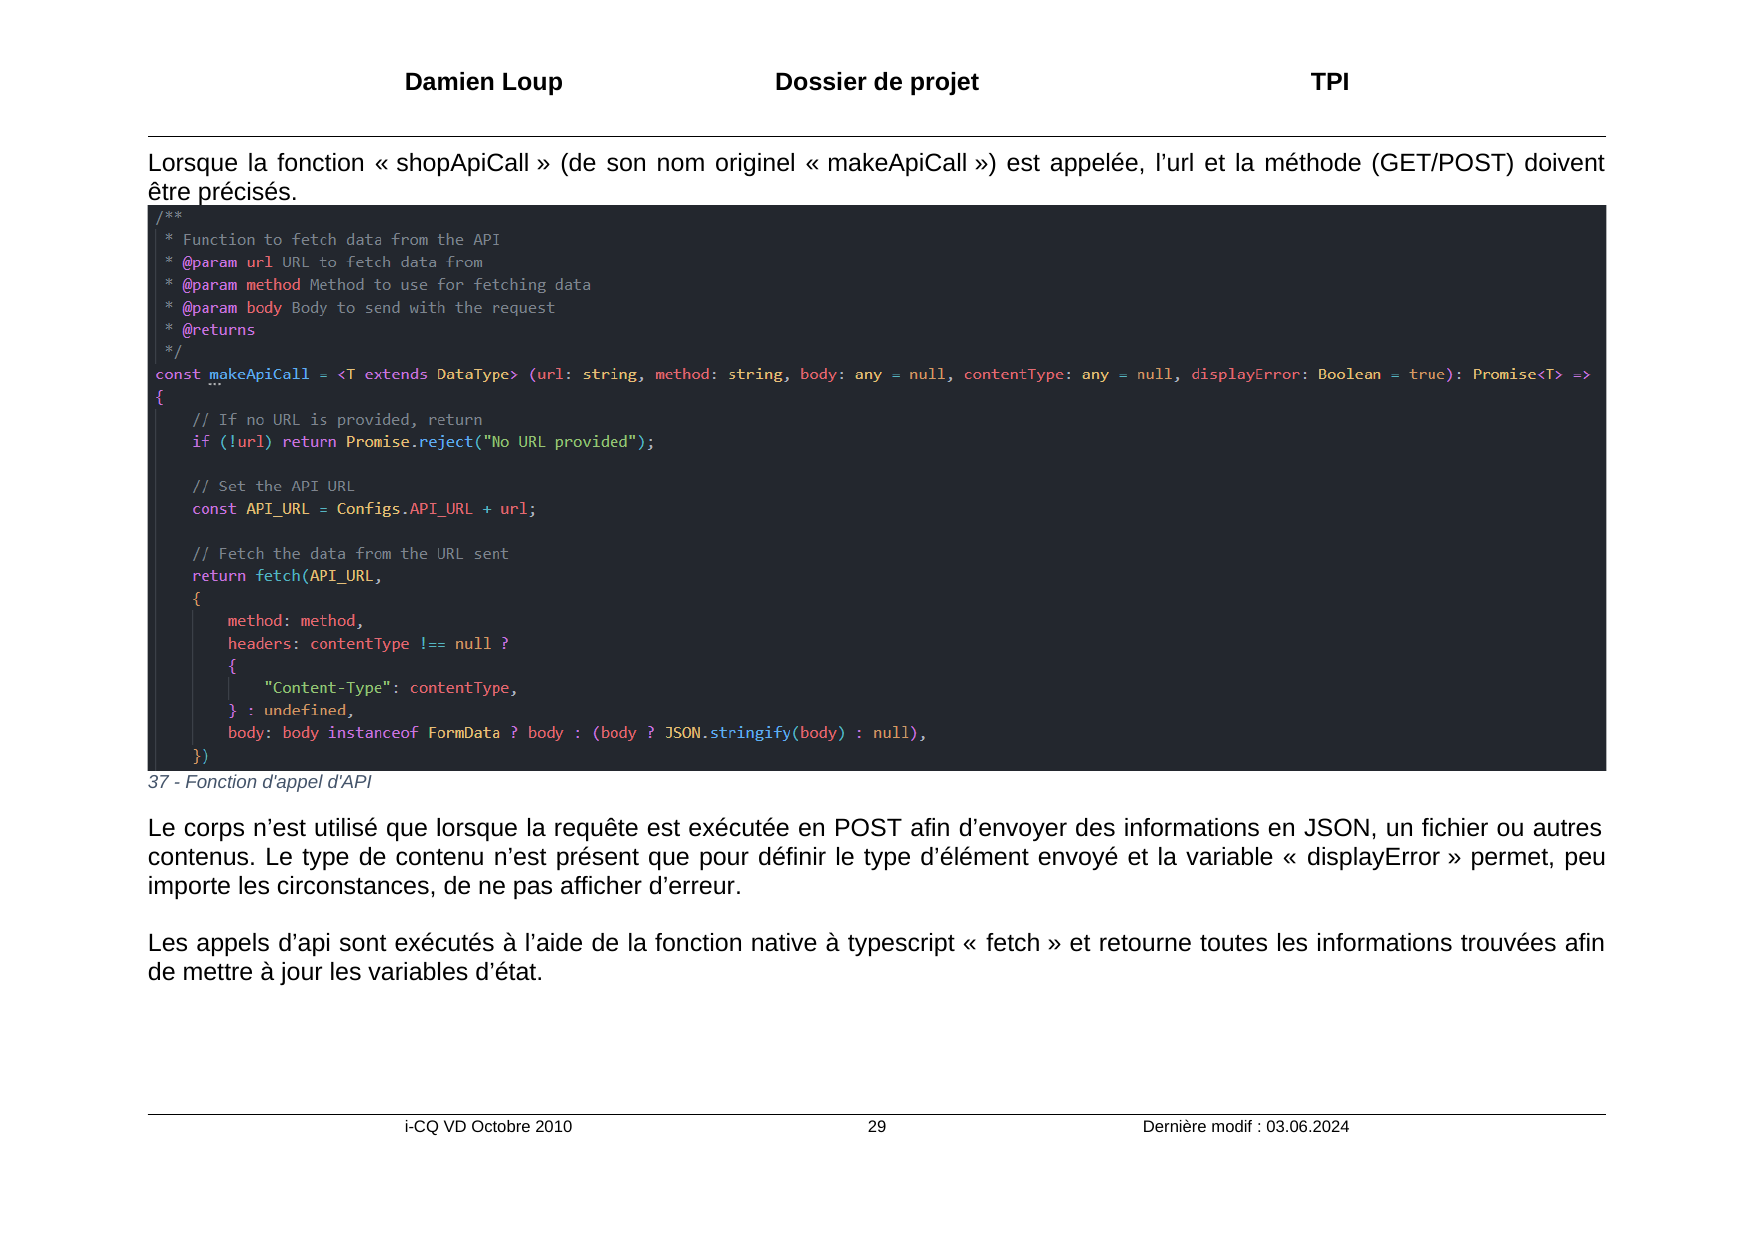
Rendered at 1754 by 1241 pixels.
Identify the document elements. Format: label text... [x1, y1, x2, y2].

text Le corps n’est utilisé que lorsque la requête est exécutée en POST afin d’envoyer des informations en JSON, un fichier ou autres contenus. Le type de contenu n’est présent que pour définir le type d’élément envoyé et la variable « displayError » permet, peu importe les circonstances, de ne pas afficher d’erreur. [148, 813, 1606, 899]
text 37 - Fonction d'appel d'API [148, 771, 1606, 792]
text Les appels d’api sont exécutés à l’aide de la fonction native à typescript « fetch » et retourne toutes les informations trouvées afin de mettre à jour les variables d’état. [148, 928, 1606, 986]
picture [147, 205, 1607, 771]
text Lorsque la fonction « shopApiCall » (de son nom originel « makeApiCall ») est appelée, l’url et la méthode (GET/POST) doivent être précisés. [148, 148, 1606, 205]
